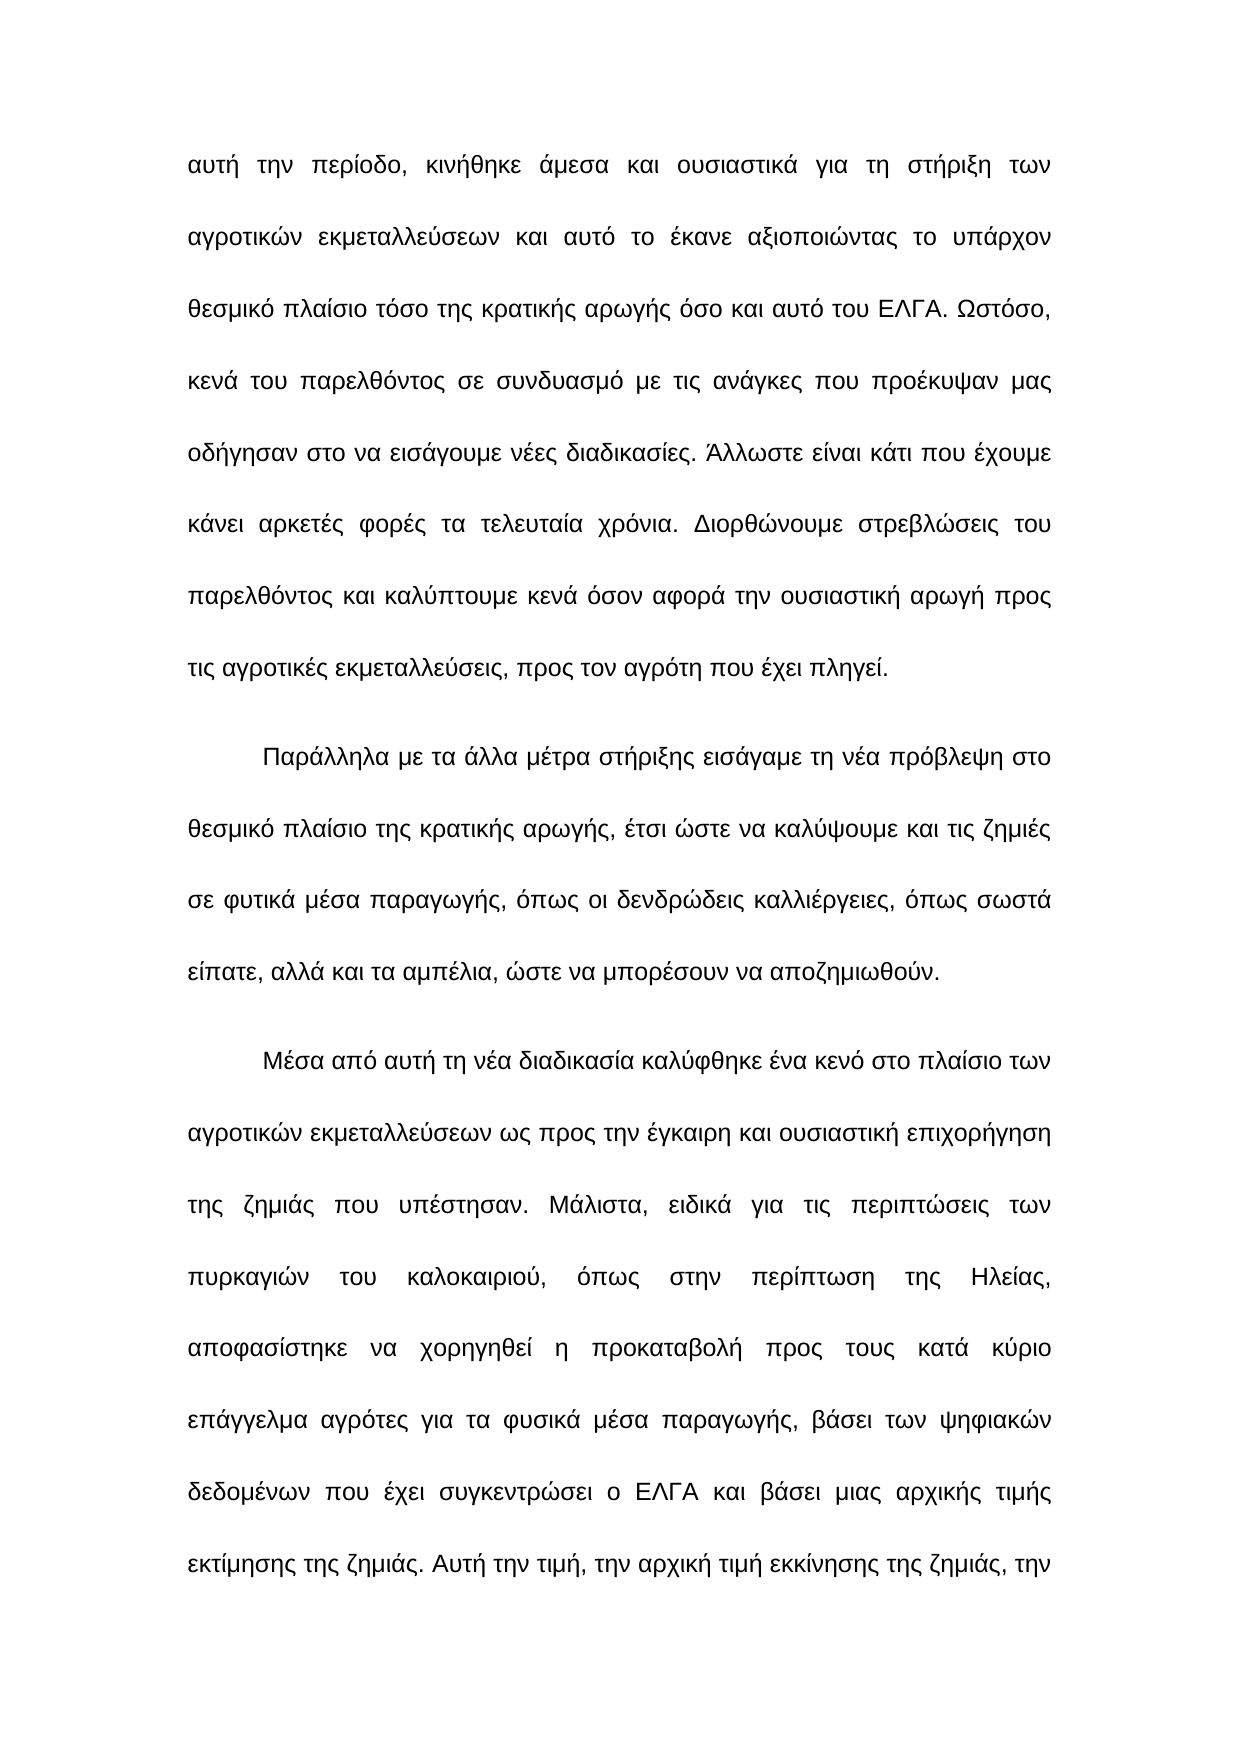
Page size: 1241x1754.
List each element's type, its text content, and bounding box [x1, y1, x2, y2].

text Παράλληλα με τα άλλα μέτρα στήριξης εισάγαμε τη νέα πρόβλεψη στο θεσμικό πλαίσιο της κρατικής αρωγής, έτσι ώστε να καλύψουμε και τις ζημιές σε φυτικά μέσα παραγωγής, όπως οι δενδρώδεις καλλιέργειες, όπως σωστά είπατε, αλλά και τα αμπέλια, ώστε να μπορέσουν να αποζημιωθούν. [187, 742, 1053, 986]
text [187, 1046, 1053, 1578]
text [187, 150, 1053, 682]
